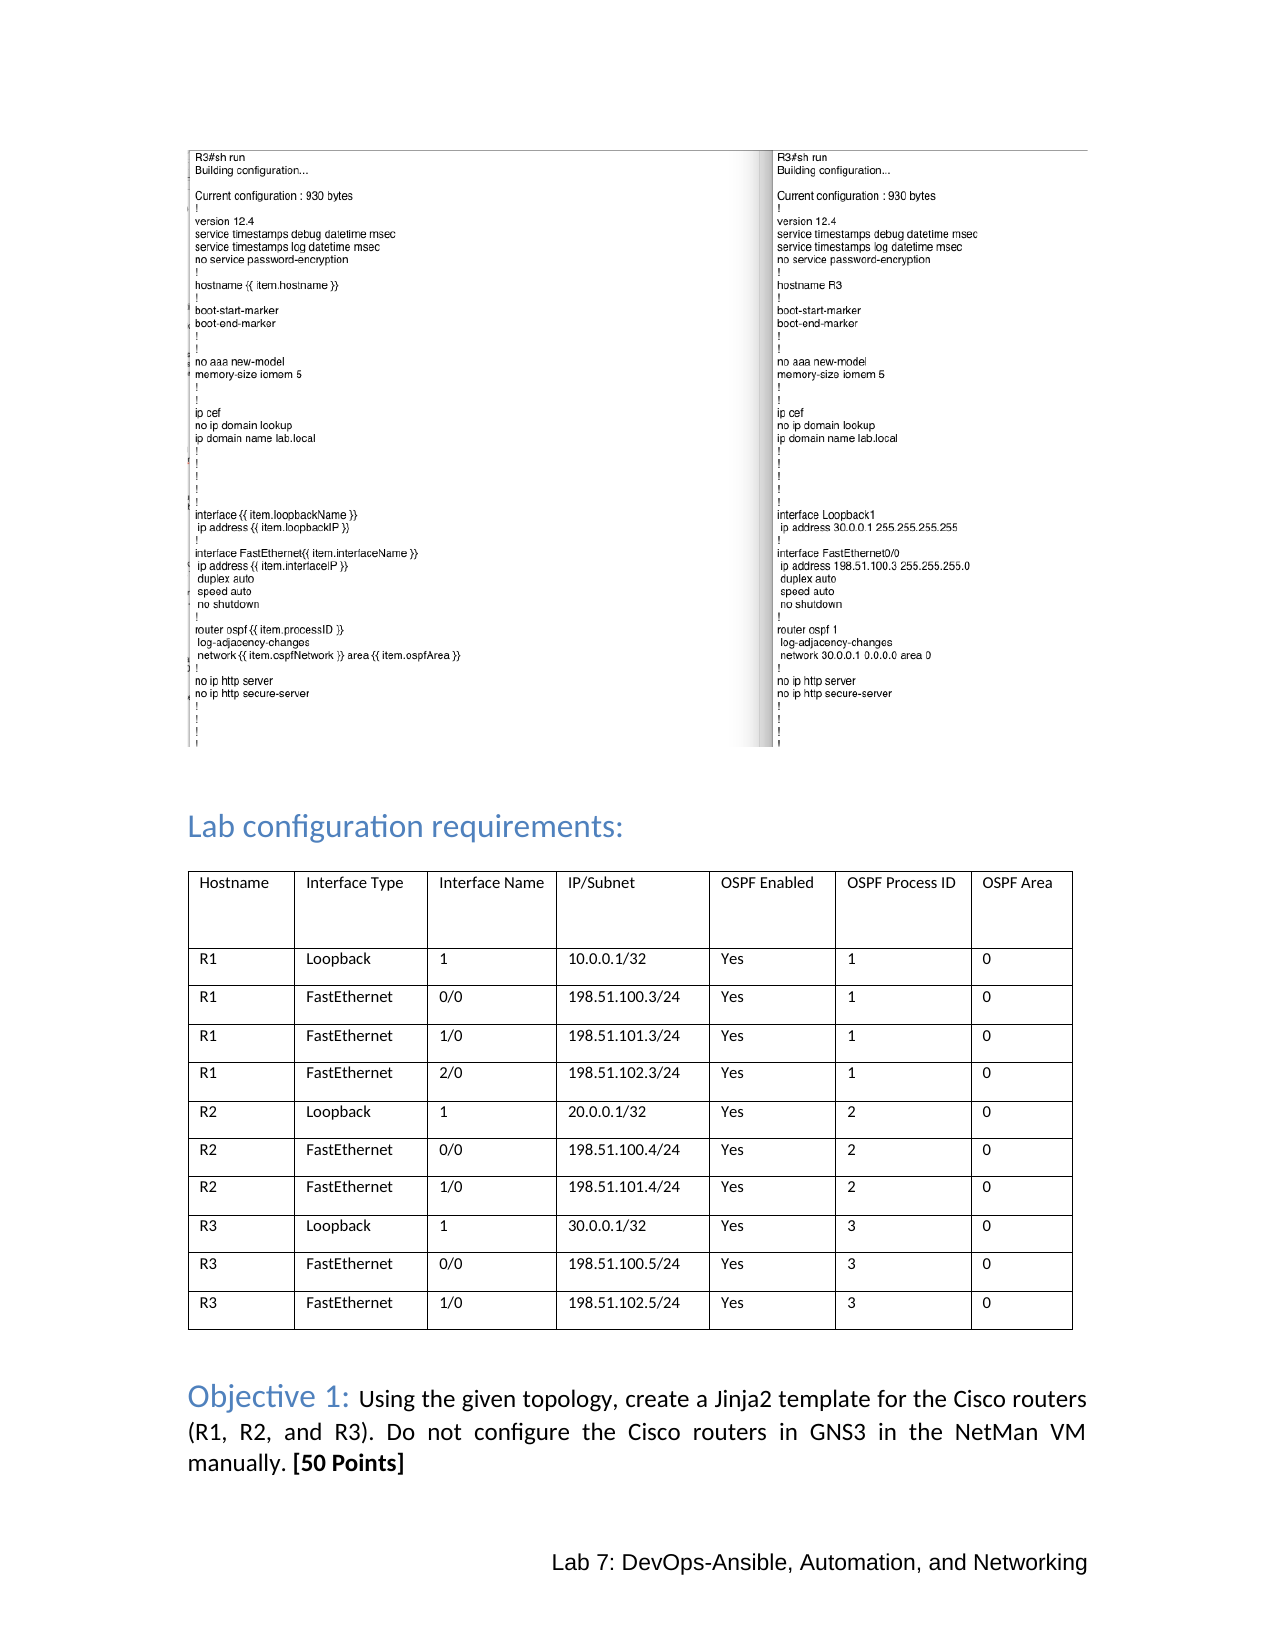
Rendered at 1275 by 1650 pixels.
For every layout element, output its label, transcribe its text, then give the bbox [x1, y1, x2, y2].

table_cell 1 [428, 1216, 556, 1252]
table_cell 2 [836, 1139, 971, 1176]
table_cell R3 [189, 1216, 294, 1252]
table_cell 1 [428, 1102, 556, 1138]
table_cell 3 [836, 1216, 971, 1252]
table_cell 2/0 [428, 1063, 556, 1101]
table_cell Loopback [295, 1216, 427, 1252]
table_cell 0/0 [428, 986, 556, 1024]
table_cell R1 [189, 1063, 294, 1101]
table_header Hostname [189, 872, 294, 947]
table_cell 0 [972, 1292, 1072, 1329]
table_cell 0 [972, 1177, 1072, 1215]
table_cell 0 [972, 1102, 1072, 1138]
table_cell 20.0.0.1/32 [557, 1102, 709, 1138]
table_cell 198.51.100.3/24 [557, 986, 709, 1024]
table_cell 198.51.101.3/24 [557, 1025, 709, 1062]
table_cell 0 [972, 1063, 1072, 1101]
table_cell 0 [972, 1216, 1072, 1252]
table_header OSPF Area [972, 872, 1072, 947]
table_header OSPF Enabled [710, 872, 835, 947]
table_cell FastEthernet [295, 1139, 427, 1176]
table_cell 0/0 [428, 1139, 556, 1176]
table_cell 0 [972, 949, 1072, 985]
table_cell FastEthernet [295, 1253, 427, 1291]
table_cell R2 [189, 1139, 294, 1176]
table_cell Yes [710, 1216, 835, 1252]
table_cell 0 [972, 1025, 1072, 1062]
table_cell 1/0 [428, 1177, 556, 1215]
table_cell 3 [836, 1292, 971, 1329]
table_cell 0 [972, 1253, 1072, 1291]
text Lab configuration requirements: [187, 805, 1087, 846]
table_cell 0 [972, 986, 1072, 1024]
table_cell 0/0 [428, 1253, 556, 1291]
table_cell 2 [836, 1102, 971, 1138]
table_cell 1 [836, 1063, 971, 1101]
table_cell Yes [710, 1025, 835, 1062]
table_header Interface Name [428, 872, 556, 947]
table_cell 1 [836, 986, 971, 1024]
text Objective 1: Using the given topology, create a Jinja2 template for the Cisco routers (R1, R2, and R3). Do not configure the Cisco routers in GNS3 in the NetMan VM manually. [50 Points] [187, 1376, 1087, 1477]
table_cell FastEthernet [295, 1292, 427, 1329]
table_cell Yes [710, 1139, 835, 1176]
table_cell R3 [189, 1253, 294, 1291]
table_cell 1 [836, 1025, 971, 1062]
table_cell 10.0.0.1/32 [557, 949, 709, 985]
table_header IP/Subnet [557, 872, 709, 947]
table_cell 198.51.100.5/24 [557, 1253, 709, 1291]
table_cell 3 [836, 1253, 971, 1291]
table_cell 1/0 [428, 1025, 556, 1062]
table_cell Yes [710, 986, 835, 1024]
table_cell FastEthernet [295, 1177, 427, 1215]
table_cell R1 [189, 949, 294, 985]
table_cell Yes [710, 1253, 835, 1291]
table_cell R1 [189, 1025, 294, 1062]
table_cell Loopback [295, 1102, 427, 1138]
table_cell 1 [428, 949, 556, 985]
table_cell R2 [189, 1177, 294, 1215]
table_cell FastEthernet [295, 1025, 427, 1062]
table_cell 198.51.101.4/24 [557, 1177, 709, 1215]
table_cell 30.0.0.1/32 [557, 1216, 709, 1252]
table_cell FastEthernet [295, 986, 427, 1024]
table_cell Yes [710, 1063, 835, 1101]
table_cell Loopback [295, 949, 427, 985]
table_cell 2 [836, 1177, 971, 1215]
table_cell Yes [710, 1177, 835, 1215]
table_header Interface Type [295, 872, 427, 947]
table_cell 0 [972, 1139, 1072, 1176]
table_cell 1 [836, 949, 971, 985]
table_cell 198.51.102.3/24 [557, 1063, 709, 1101]
table_cell 198.51.102.5/24 [557, 1292, 709, 1329]
table_cell Yes [710, 949, 835, 985]
table_cell 198.51.100.4/24 [557, 1139, 709, 1176]
table_header OSPF Process ID [836, 872, 971, 947]
table_cell R3 [189, 1292, 294, 1329]
table_cell FastEthernet [295, 1063, 427, 1101]
table_cell 1/0 [428, 1292, 556, 1329]
table_cell R1 [189, 986, 294, 1024]
table_cell R2 [189, 1102, 294, 1138]
table_cell Yes [710, 1292, 835, 1329]
table_cell Yes [710, 1102, 835, 1138]
picture [187, 150, 1088, 747]
